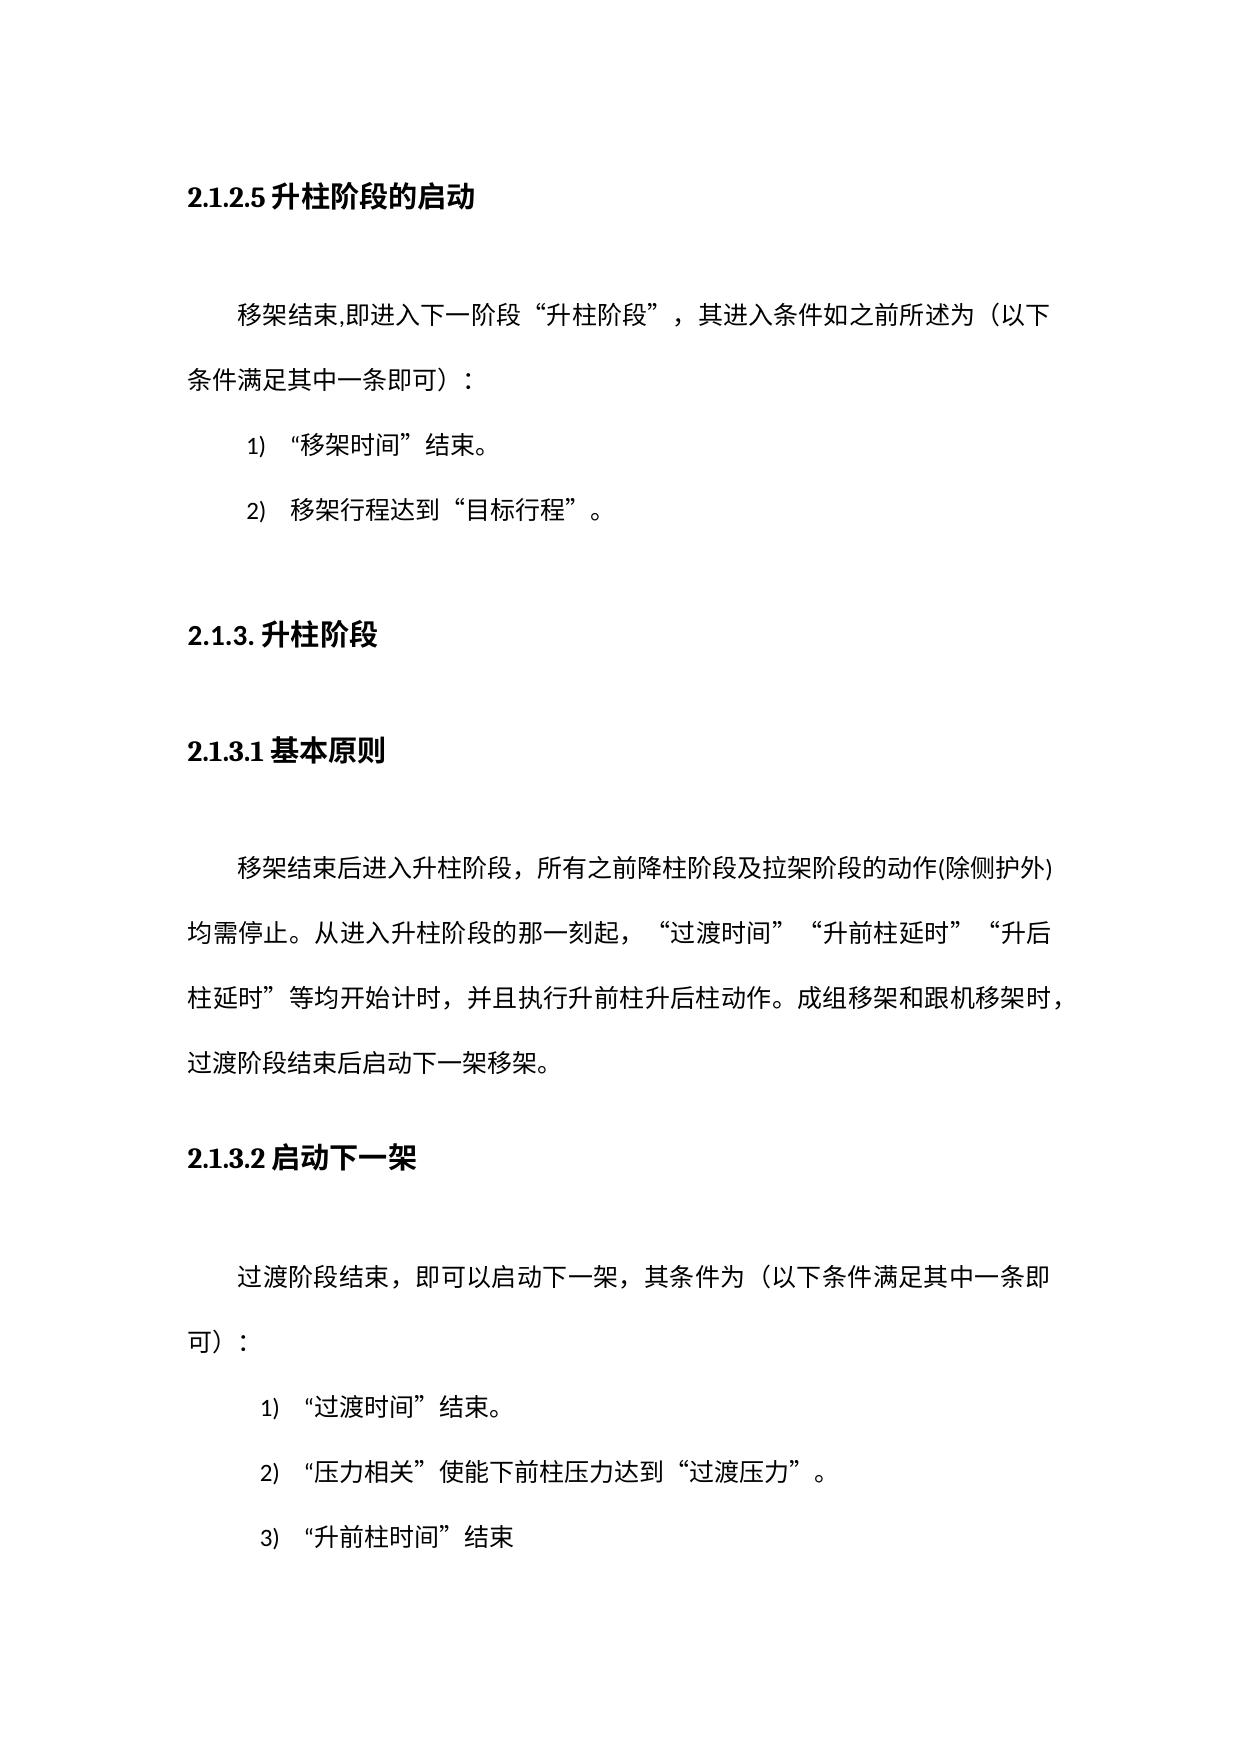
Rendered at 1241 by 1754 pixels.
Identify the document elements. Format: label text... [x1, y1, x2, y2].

subtitle 2.1.3.1基本原则 [187, 716, 1053, 781]
subtitle 2.1.2.5升柱阶段的启动 [187, 162, 1053, 227]
subtitle 2.1.3.2启动下一架 [187, 1124, 1053, 1189]
list “过渡时间”结束。 [259, 1373, 1053, 1438]
text 移架结束,即进入下一阶段“升柱阶段”，其进入条件如之前所述为（以下条件满足其中一条即可）： [187, 281, 1053, 411]
list “压力相关”使能下前柱压力达到“过渡压力”。 [259, 1438, 1053, 1503]
text 过渡阶段结束，即可以启动下一架，其条件为（以下条件满足其中一条即可）： [187, 1243, 1053, 1373]
list “移架时间”结束。 [246, 411, 1053, 476]
list “升前柱时间”结束 [259, 1503, 1053, 1568]
subtitle 升柱阶段 [187, 600, 1053, 665]
list 移架行程达到“目标行程”。 [246, 476, 1053, 541]
text 移架结束后进入升柱阶段，所有之前降柱阶段及拉架阶段的动作(除侧护外)均需停止。从进入升柱阶段的那一刻起，“过渡时间”“升前柱延时”“升后柱延时”等均开始计时，并且执行升前柱升后柱动作。成组移架和跟机移架时，过渡阶段结束后启动下一架移架。 [187, 834, 1053, 1094]
